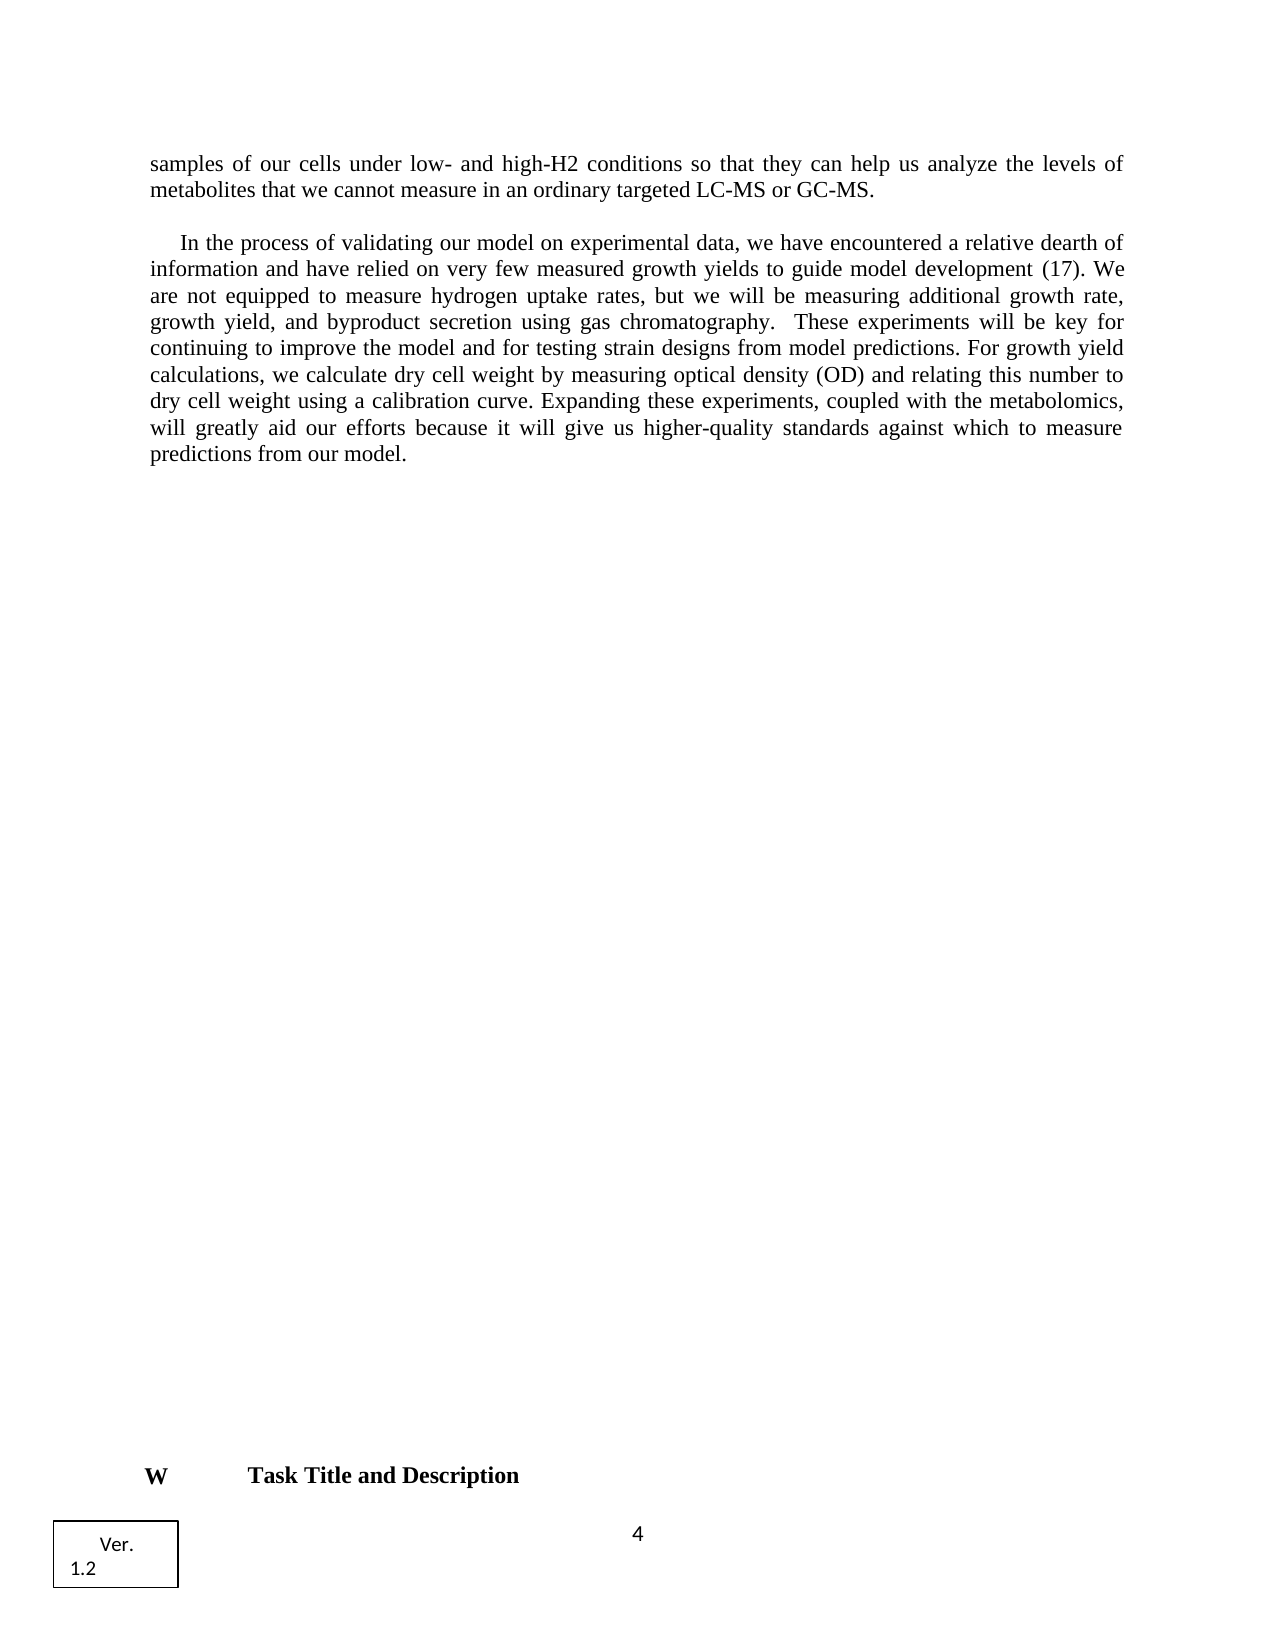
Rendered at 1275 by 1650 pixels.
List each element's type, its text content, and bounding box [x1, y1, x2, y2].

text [150, 150, 1125, 203]
text In the process of validating our model on experimental data, we have encountered a relative dearth of information and have relied on very few measured growth yields to guide model development (17). We are not equipped to measure hydrogen uptake rates, but we will be measuring additional growth rate, growth yield, and byproduct secretion using gas chromatography. These experiments will be key for continuing to improve the model and for testing strain designs from model predictions. For growth yield calculations, we calculate dry cell weight by measuring optical density (OD) and relating this number to dry cell weight using a calibration curve. Expanding these experiments, coupled with the metabolomics, will greatly aid our efforts because it will give us higher-quality standards against which to measure predictions from our model. [150, 229, 1125, 466]
